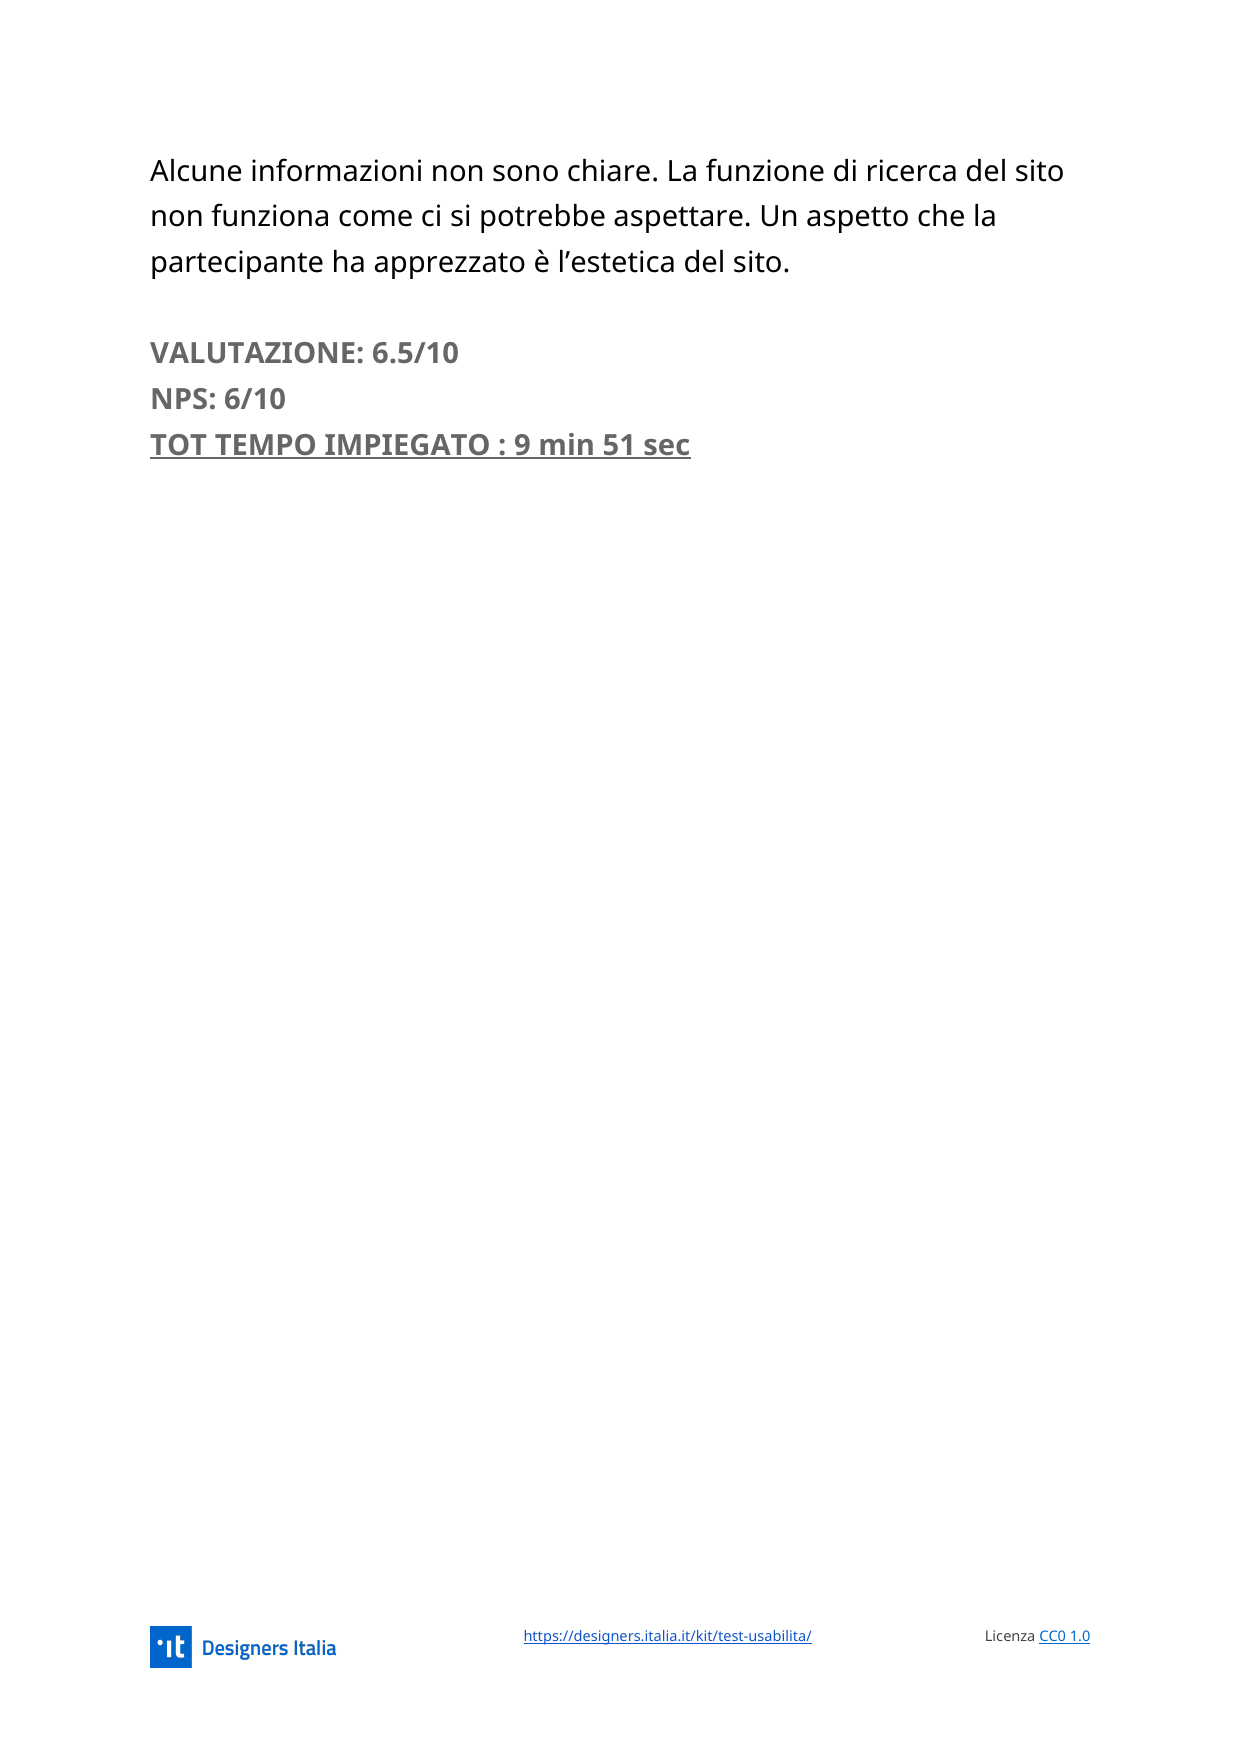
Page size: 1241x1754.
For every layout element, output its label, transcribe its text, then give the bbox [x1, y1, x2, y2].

text VALUTAZIONE: 6.5/10 [150, 332, 1090, 372]
text NPS: 6/10 [150, 378, 1090, 418]
text Alcune informazioni non sono chiare. La funzione di ricerca del sito non funziona come ci si potrebbe aspettare. Un aspetto che la partecipante ha apprezzato è l’estetica del sito. [150, 150, 1090, 281]
text TOT TEMPO IMPIEGATO : 9 min 51 sec [150, 424, 1090, 463]
picture [150, 1626, 347, 1668]
